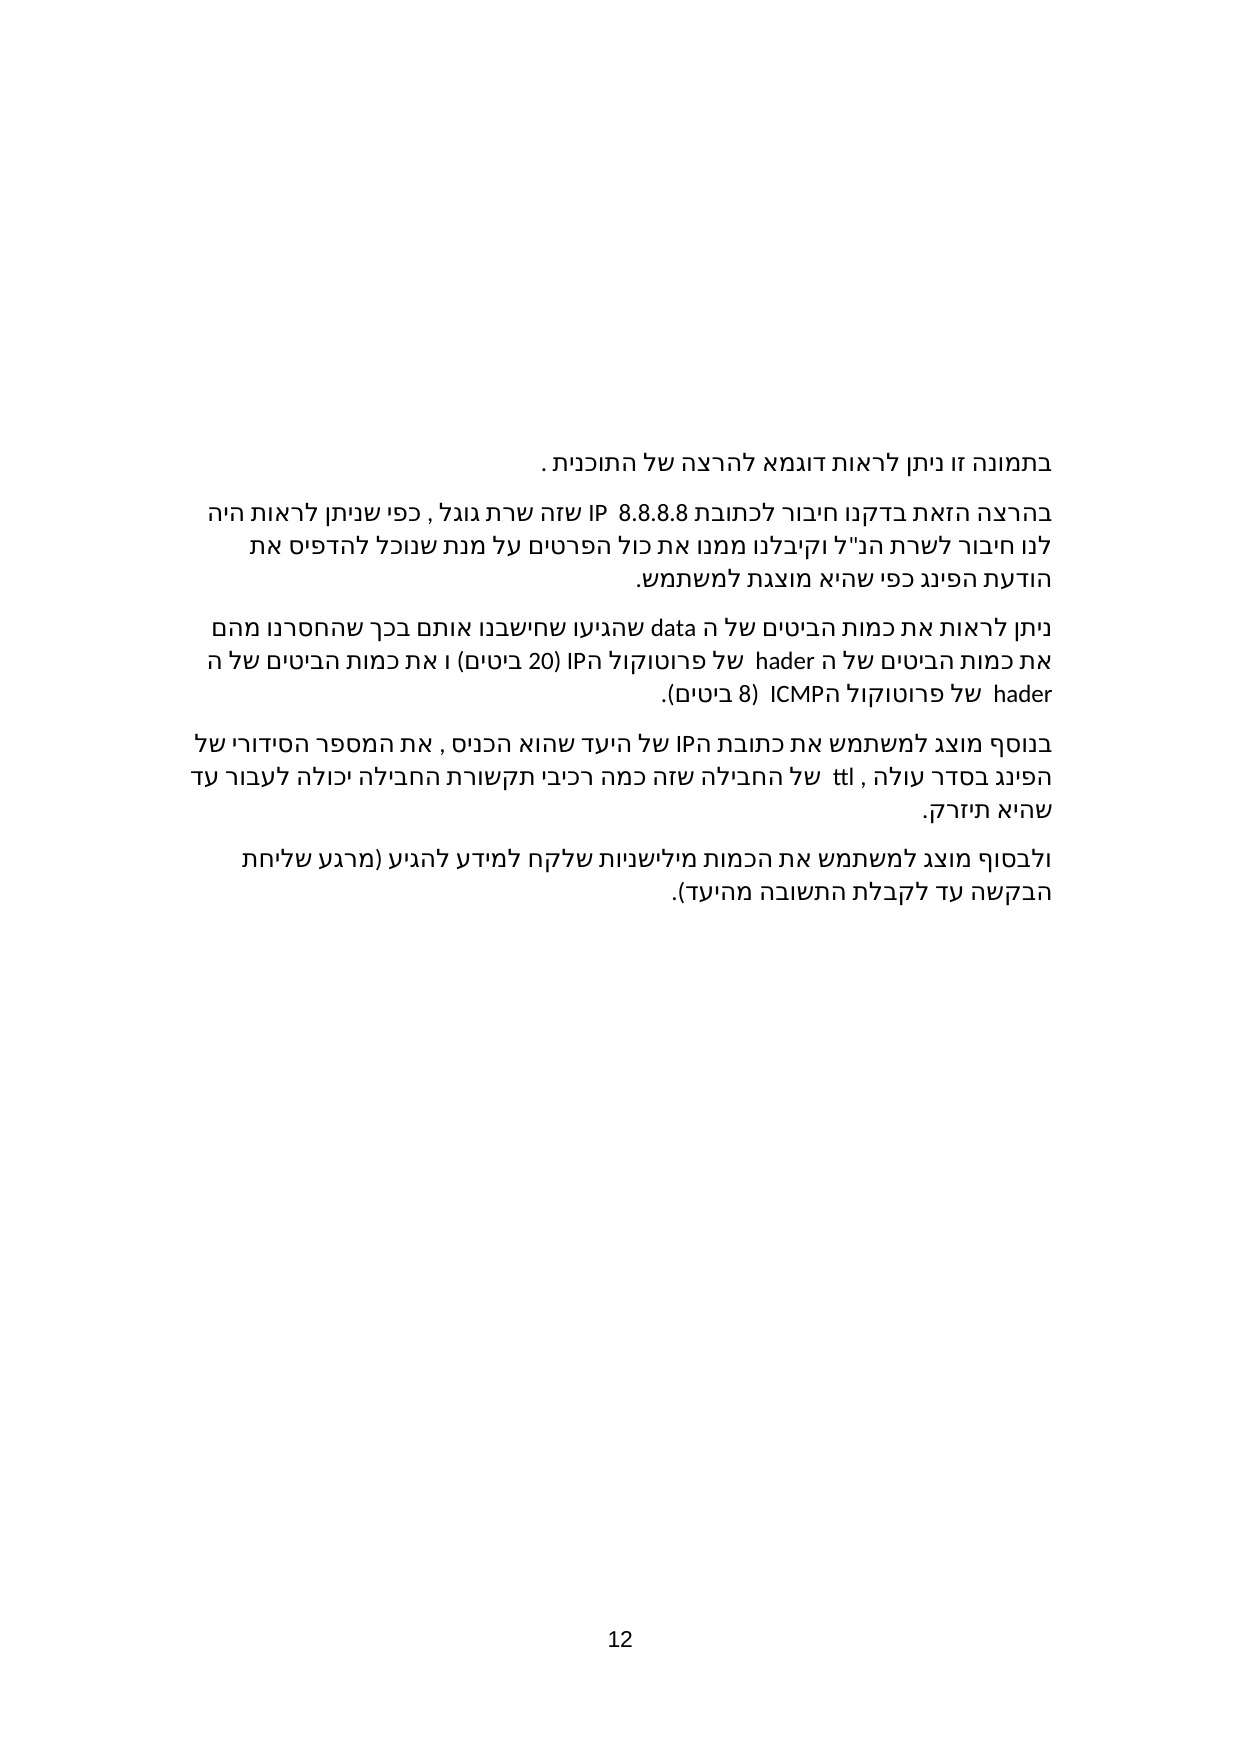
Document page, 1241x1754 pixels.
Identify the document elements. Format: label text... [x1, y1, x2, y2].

text בנוסף מוצג למשתמש את כתובת הIP של היעד שהוא הכניס , את המספר הסידורי של הפינג בסדר עולה , ttl של החבילה שזה כמה רכיבי תקשורת החבילה יכולה לעבור עד שהיא תיזרק. [187, 728, 1053, 824]
text בהרצה הזאת בדקנו חיבור לכתובת IP 8.8.8.8 שזה שרת גוגל , כפי שניתן לראות היה לנו חיבור לשרת הנ"ל וקיבלנו ממנו את כול הפרטים על מנת שנוכל להדפיס את הודעת הפינג כפי שהיא מוצגת למשתמש. [187, 497, 1053, 593]
text בתמונה זו ניתן לראות דוגמא להרצה של התוכנית . [187, 447, 1053, 478]
text ולבסוף מוצג למשתמש את הכמות מילישניות שלקח למידע להגיע (מרגע שליחת הבקשה עד לקבלת התשובה מהיעד). [187, 843, 1053, 907]
text ניתן לראות את כמות הביטים של ה data שהגיעו שחישבנו אותם בכך שהחסרנו מהם את כמות הביטים של ה hader של פרוטוקול הIP (20 ביטים) ו את כמות הביטים של הhader של פרוטוקול הICMP (8 ביטים). [187, 612, 1053, 709]
